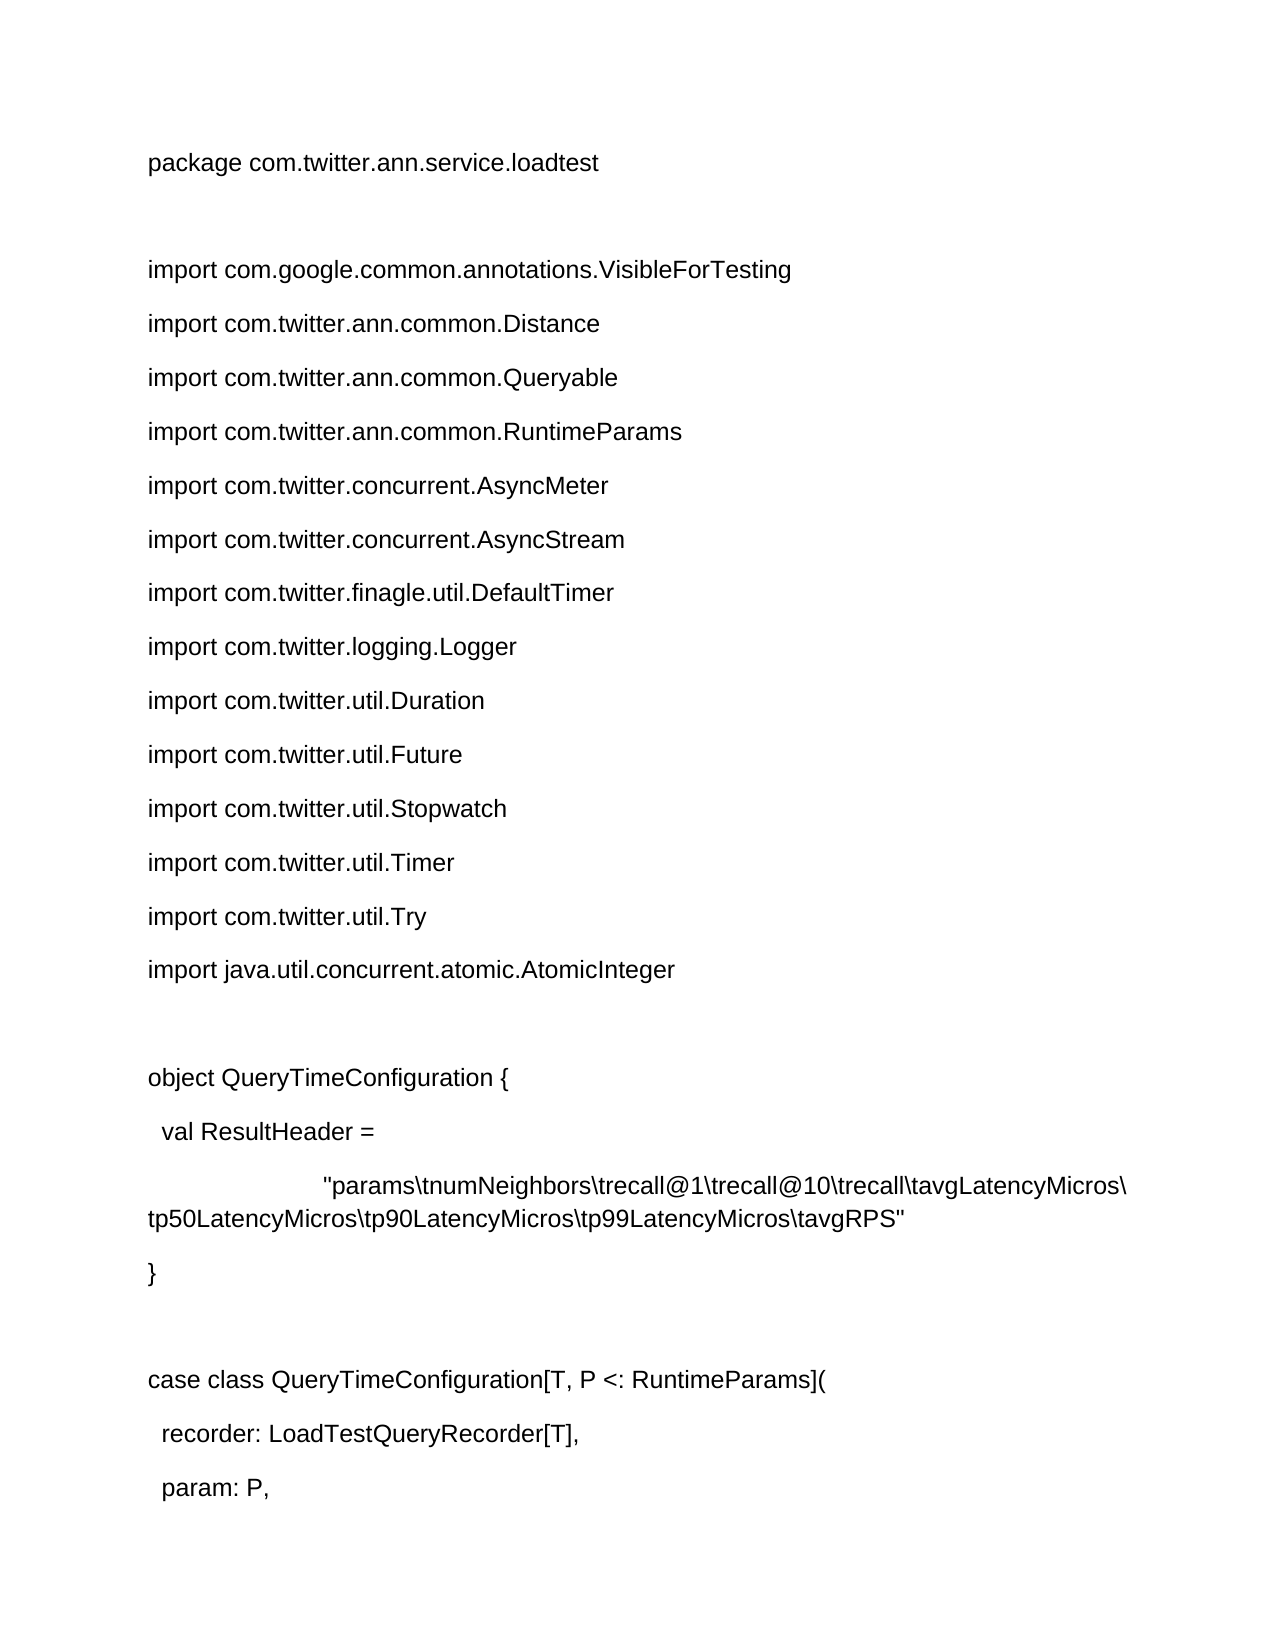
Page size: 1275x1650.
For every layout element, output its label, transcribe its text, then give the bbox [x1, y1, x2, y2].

text import com.twitter.concurrent.AsyncMeter [148, 471, 1127, 499]
text import com.twitter.finagle.util.DefaultTimer [148, 578, 1127, 607]
text case class QueryTimeConfiguration[T, P <: RuntimeParams]( [148, 1365, 1127, 1394]
text import com.twitter.ann.common.Distance [148, 309, 1127, 338]
text import com.twitter.concurrent.AsyncStream [148, 524, 1127, 553]
text import com.twitter.util.Duration [148, 686, 1127, 715]
text recorder: LoadTestQueryRecorder[T], [148, 1419, 1127, 1448]
text } [148, 1258, 1127, 1286]
text import com.google.common.annotations.VisibleForTesting [148, 255, 1127, 284]
text import com.twitter.util.Future [148, 740, 1127, 769]
text import com.twitter.ann.common.Queryable [148, 363, 1127, 392]
text import com.twitter.util.Stopwatch [148, 794, 1127, 823]
text "params\tnumNeighbors\trecall@1\trecall@10\trecall\tavgLatencyMicros\tp50LatencyMicros\tp90LatencyMicros\tp99LatencyMicros\tavgRPS" [148, 1171, 1127, 1233]
text import com.twitter.util.Try [148, 902, 1127, 930]
text import com.twitter.ann.common.RuntimeParams [148, 417, 1127, 446]
text import com.twitter.logging.Logger [148, 632, 1127, 661]
text param: P, [148, 1473, 1127, 1502]
text package com.twitter.ann.service.loadtest [148, 148, 1127, 176]
text object QueryTimeConfiguration { [148, 1063, 1127, 1092]
text import java.util.concurrent.atomic.AtomicInteger [148, 955, 1127, 984]
text import com.twitter.util.Timer [148, 848, 1127, 876]
text val ResultHeader = [148, 1117, 1127, 1146]
